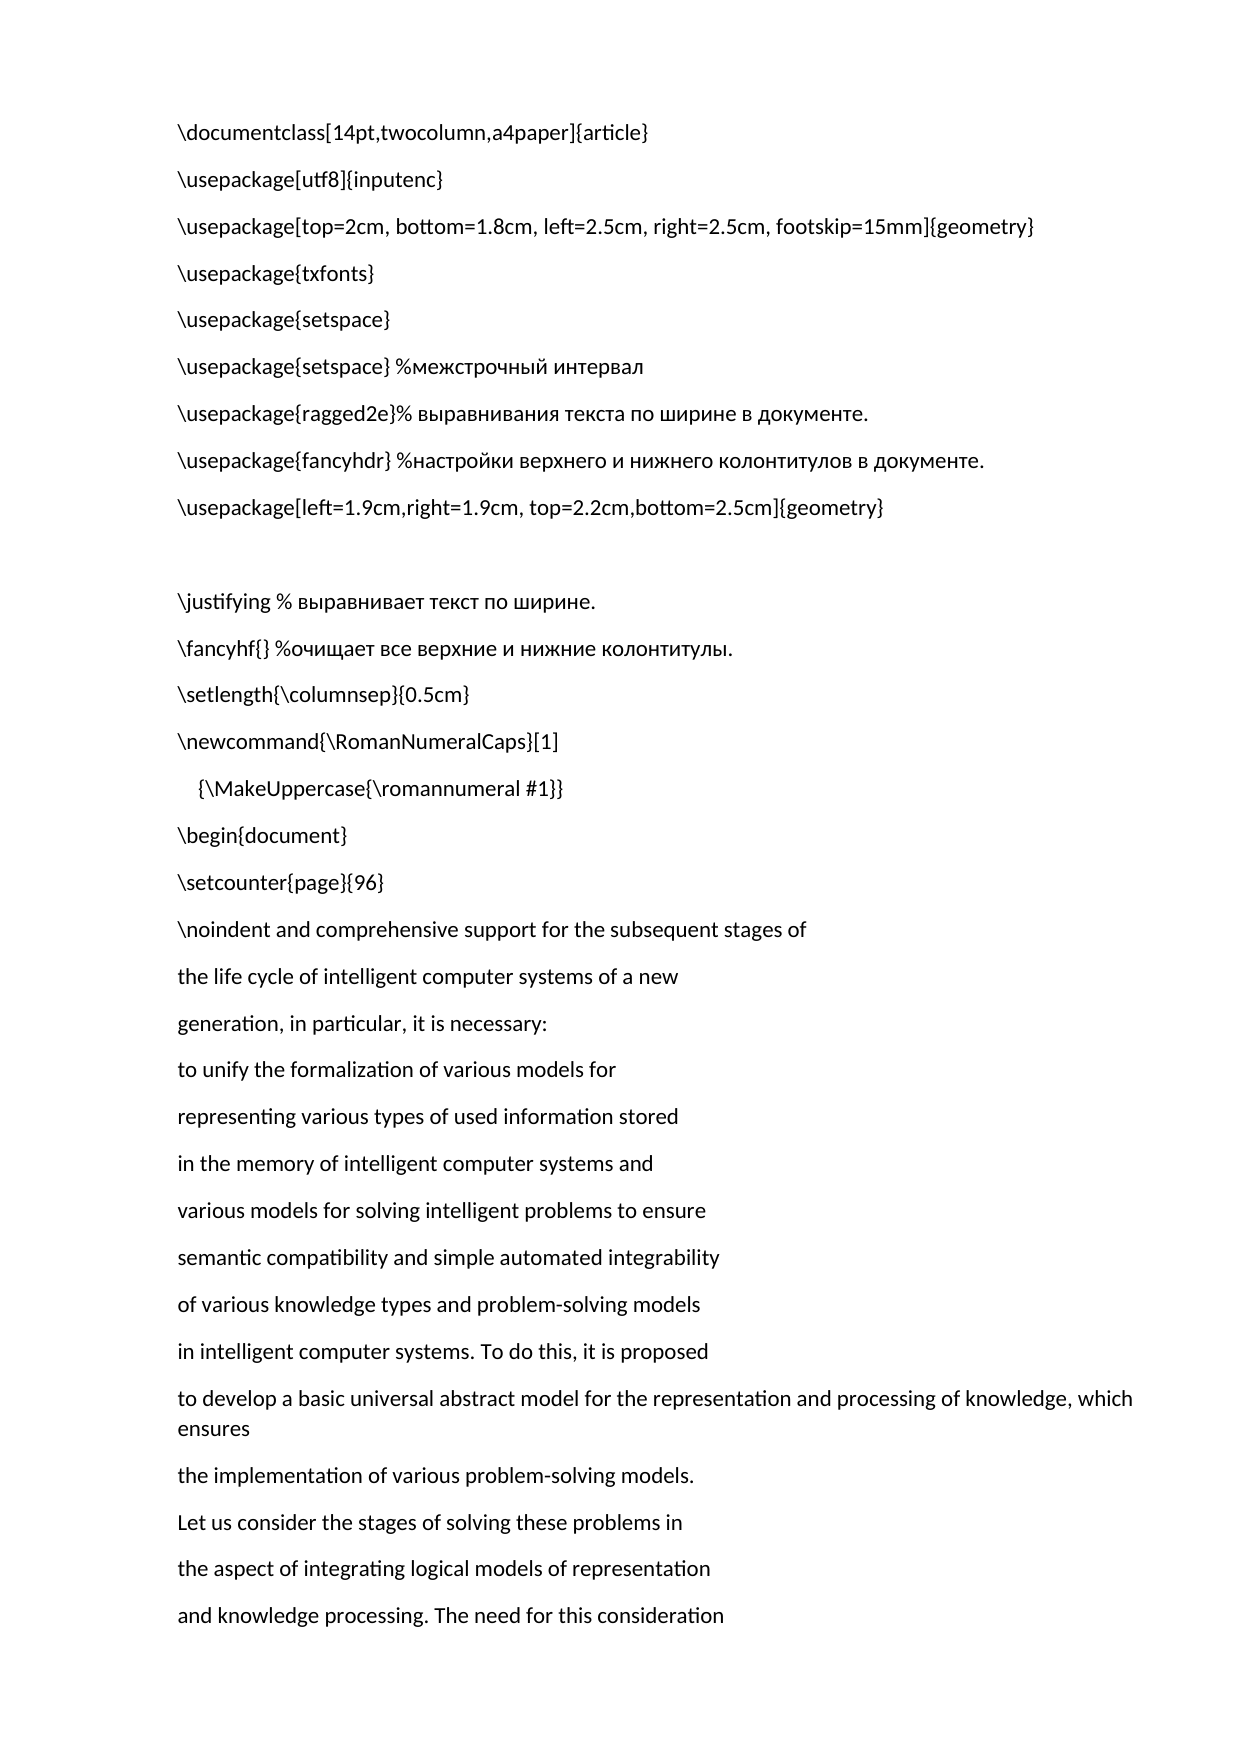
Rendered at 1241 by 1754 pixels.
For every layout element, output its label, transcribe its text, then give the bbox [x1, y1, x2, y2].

text \newcommand{\RomanNumeralCaps}[1] [177, 727, 1152, 756]
text in the memory of intelligent computer systems and [177, 1149, 1152, 1177]
text and knowledge processing. The need for this consideration [177, 1601, 1152, 1629]
text \justifying % выравнивает текст по ширине. [177, 587, 1152, 615]
text Let us consider the stages of solving these problems in [177, 1508, 1152, 1536]
text \usepackage[utf8]{inputenc} [177, 165, 1152, 193]
text of various knowledge types and problem-solving models [177, 1290, 1152, 1318]
text \usepackage{txfonts} [177, 259, 1152, 287]
text \usepackage[left=1.9cm,right=1.9cm, top=2.2cm,bottom=2.5cm]{geometry} [177, 493, 1152, 521]
text \noindent and comprehensive support for the subsequent stages of [177, 915, 1152, 943]
text various models for solving intelligent problems to ensure [177, 1196, 1152, 1224]
text \begin{document} [177, 821, 1152, 849]
text semantic compatibility and simple automated integrability [177, 1243, 1152, 1271]
text \usepackage{fancyhdr} %настройки верхнего и нижнего колонтитулов в документе. [177, 446, 1152, 474]
text \usepackage{setspace} [177, 306, 1152, 334]
text \fancyhf{} %очищает все верхние и нижние колонтитулы. [177, 634, 1152, 662]
text {\MakeUppercase{\romannumeral #1}} [177, 774, 1152, 802]
text generation, in particular, it is necessary: [177, 1009, 1152, 1037]
text representing various types of used information stored [177, 1102, 1152, 1131]
text to unify the formalization of various models for [177, 1056, 1152, 1084]
text \usepackage{ragged2e}% выравнивания текста по ширине в документе. [177, 399, 1152, 427]
text \setlength{\columnsep}{0.5cm} [177, 681, 1152, 709]
text \documentclass[14pt,twocolumn,a4paper]{article} [177, 118, 1152, 146]
text the implementation of various problem-solving models. [177, 1461, 1152, 1489]
text to develop a basic universal abstract model for the representation and processing of knowledge, which ensures [177, 1384, 1152, 1442]
text \setcounter{page}{96} [177, 868, 1152, 896]
text \usepackage{setspace} %межстрочный интервал [177, 352, 1152, 381]
text in intelligent computer systems. To do this, it is proposed [177, 1337, 1152, 1365]
text \usepackage[top=2cm, bottom=1.8cm, left=2.5cm, right=2.5cm, footskip=15mm]{geometry} [177, 212, 1152, 240]
text the life cycle of intelligent computer systems of a new [177, 962, 1152, 990]
text the aspect of integrating logical models of representation [177, 1554, 1152, 1583]
